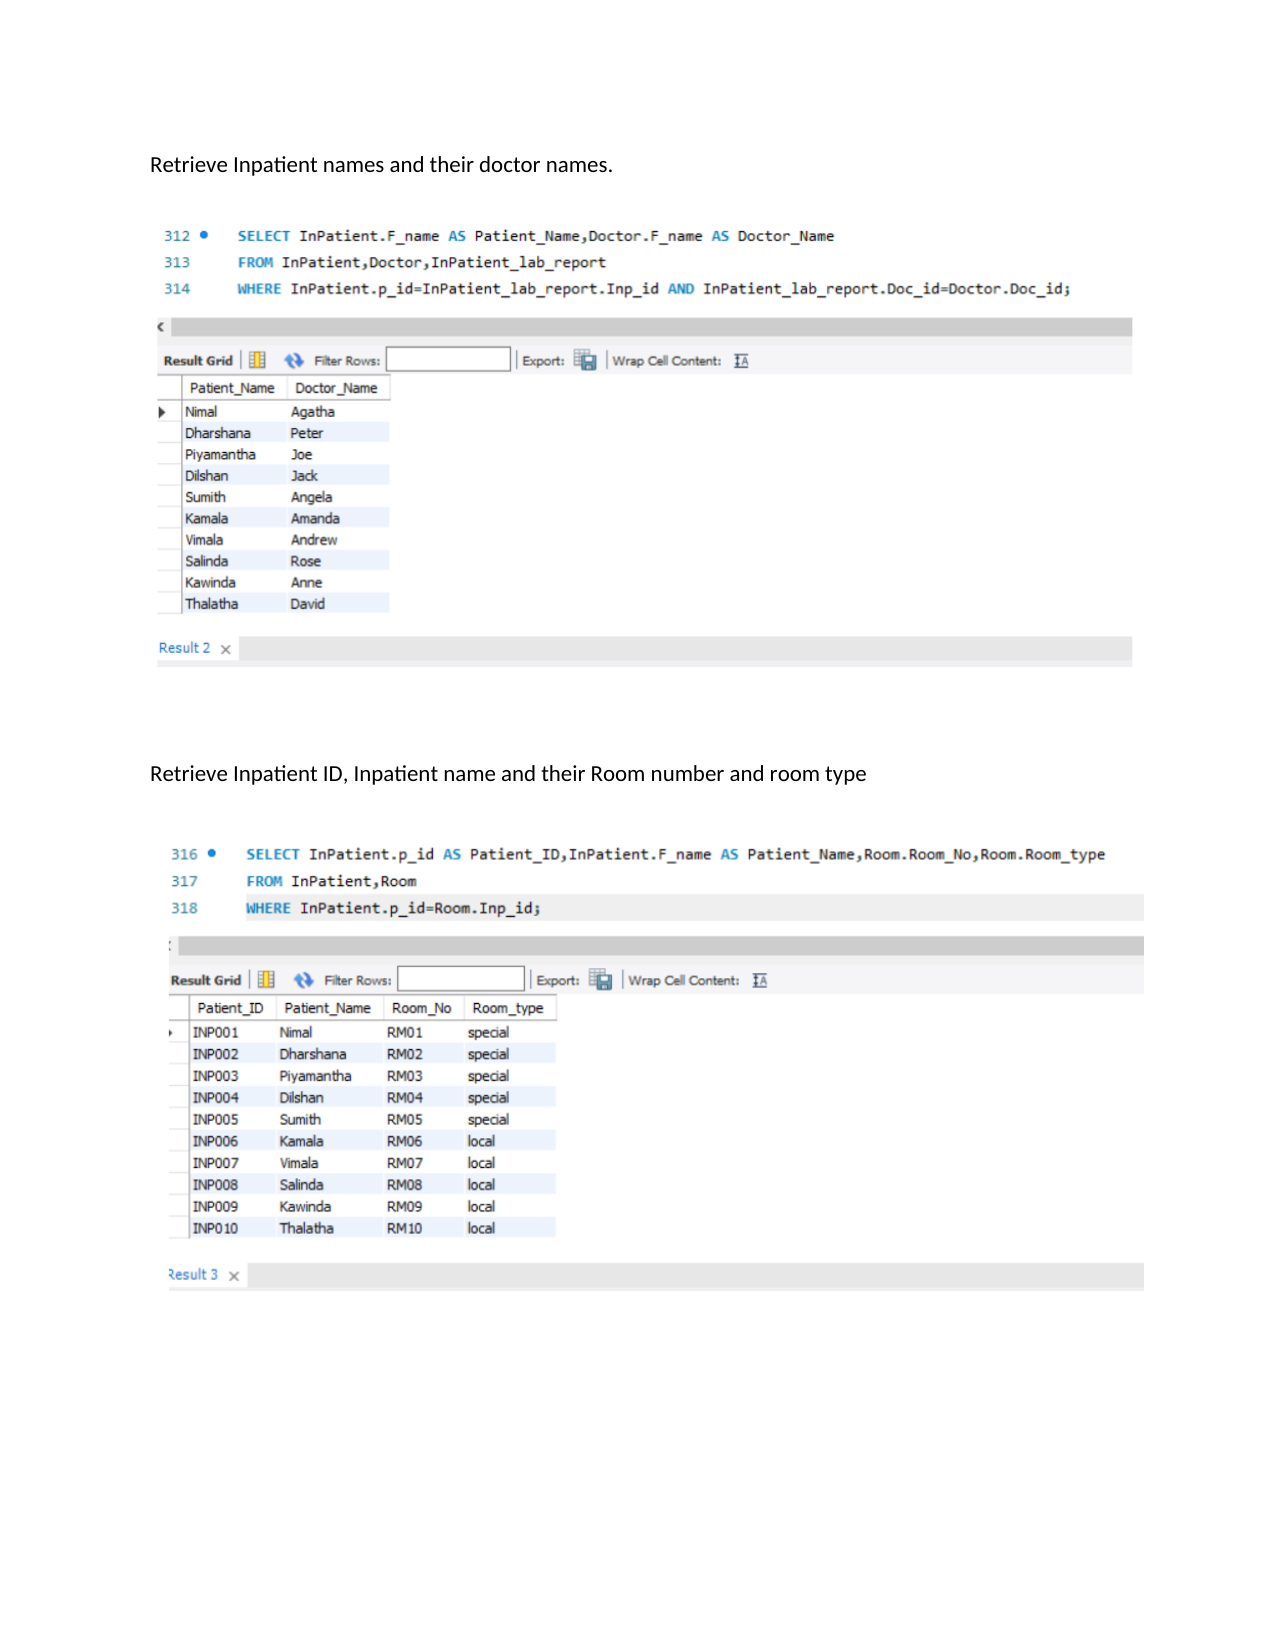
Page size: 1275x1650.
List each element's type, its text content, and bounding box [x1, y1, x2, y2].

text Retrieve Inpatient ID, Inpatient name and their Room number and room type [150, 759, 1125, 787]
picture [157, 225, 1133, 667]
picture [168, 840, 1144, 1291]
text Retrieve Inpatient names and their doctor names. [150, 150, 1125, 178]
